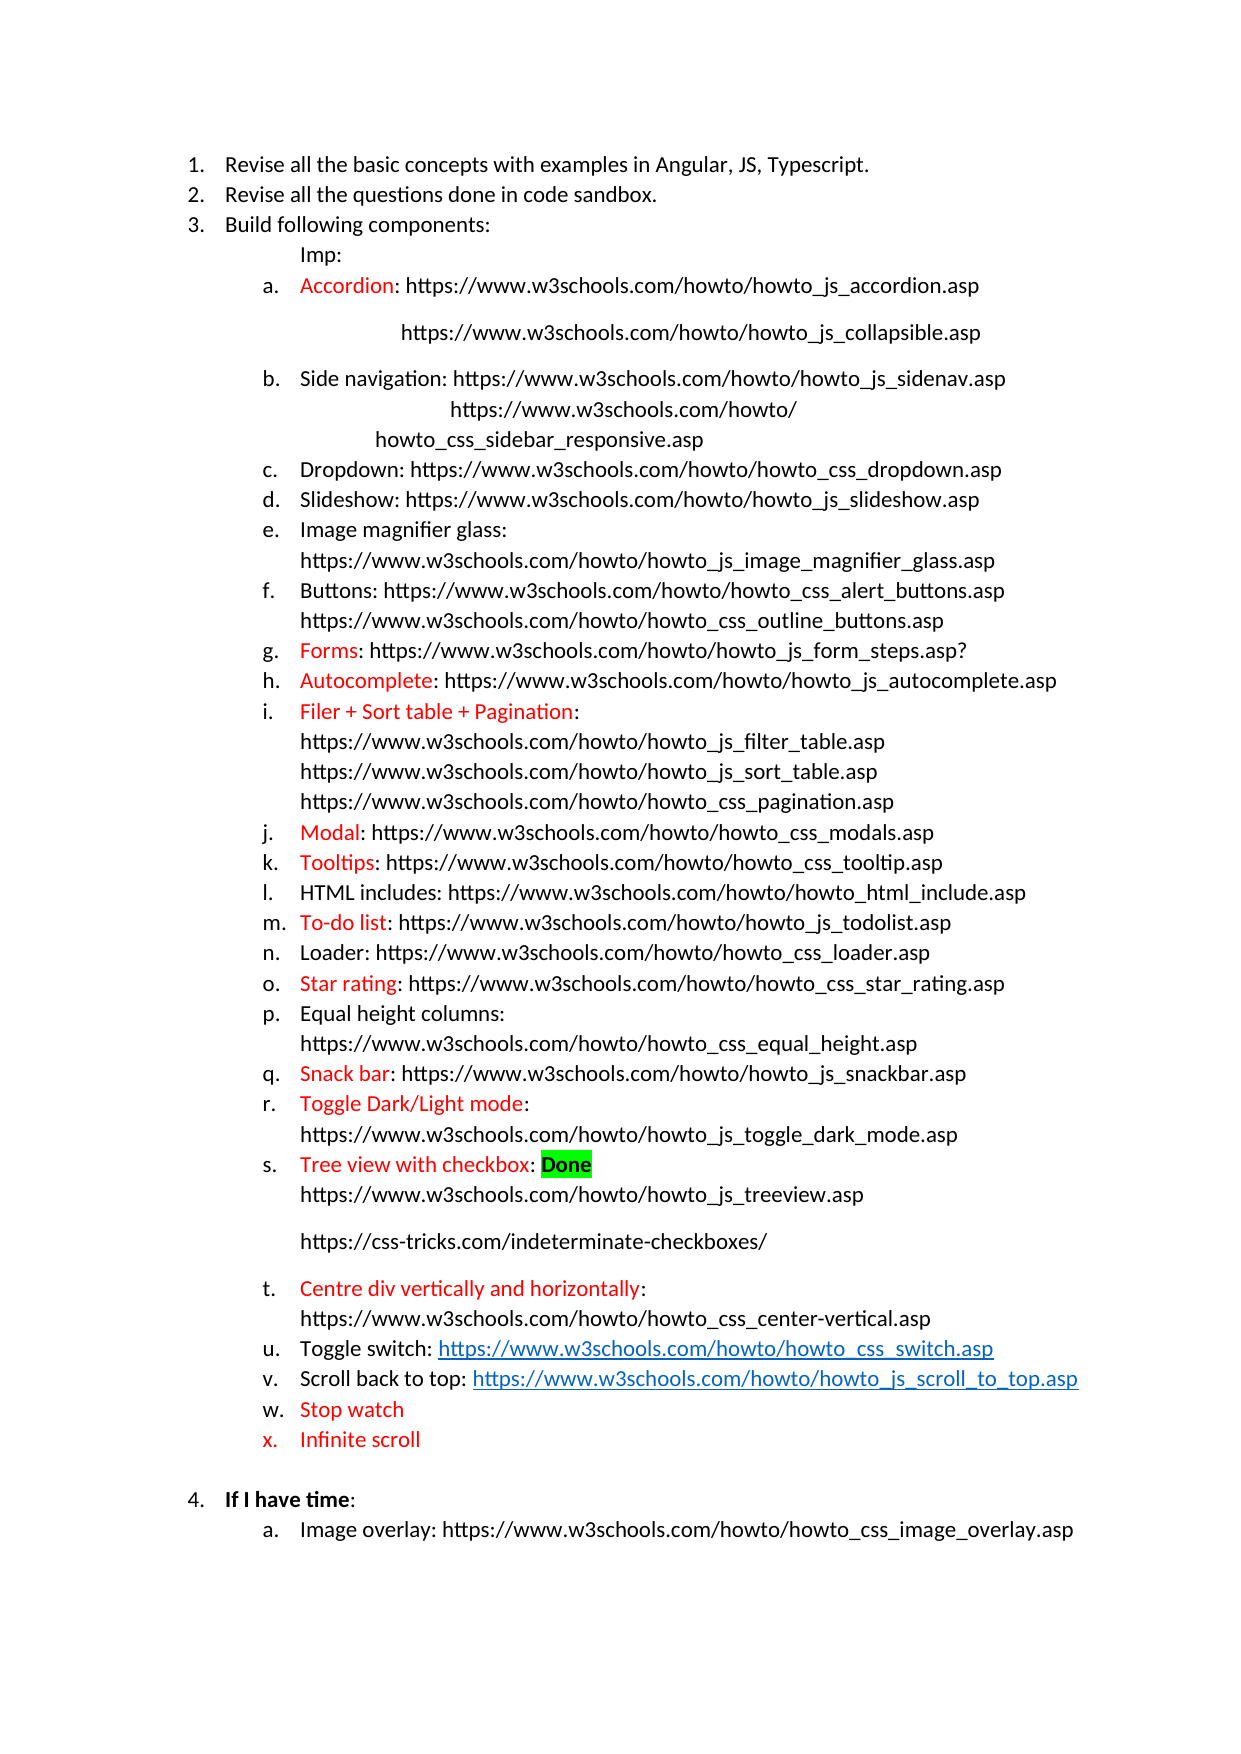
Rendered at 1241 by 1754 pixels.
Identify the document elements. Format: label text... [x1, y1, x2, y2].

list Forms: https://www.w3schools.com/howto/howto_js_form_steps.asp? [262, 636, 1090, 664]
list Tooltips: https://www.w3schools.com/howto/howto_css_tooltip.asp [262, 848, 1090, 876]
list Scroll back to top: https://www.w3schools.com/howto/howto_js_scroll_to_top.asp [262, 1364, 1090, 1393]
list https://www.w3schools.com/howto/howto_css_pagination.asp [300, 787, 1090, 816]
list Infinite scroll [262, 1425, 1090, 1453]
list https://www.w3schools.com/howto/howto_js_sort_table.asp [300, 757, 1090, 785]
list Accordion: https://www.w3schools.com/howto/howto_js_accordion.asp [262, 271, 1090, 299]
list Tree view with checkbox: Done https://www.w3schools.com/howto/howto_js_treeview.asp [262, 1150, 1090, 1208]
list HTML includes: https://www.w3schools.com/howto/howto_html_include.asp [262, 878, 1090, 906]
list If I have time: [187, 1485, 1090, 1513]
list Filer + Sort table + Pagination: https://www.w3schools.com/howto/howto_js_filter_table.asp [262, 697, 1090, 755]
list Star rating: https://www.w3schools.com/howto/howto_css_star_rating.asp [262, 969, 1090, 997]
list Centre div vertically and horizontally: https://www.w3schools.com/howto/howto_css_center-vertical.asp [262, 1274, 1090, 1332]
list Image magnifier glass: https://www.w3schools.com/howto/howto_js_image_magnifier_glass.asp [262, 516, 1090, 574]
list Toggle switch: https://www.w3schools.com/howto/howto_css_switch.asp [262, 1334, 1090, 1362]
list https://www.w3schools.com/howto/howto_css_sidebar_responsive.asp [375, 395, 1090, 453]
list Loader: https://www.w3schools.com/howto/howto_css_loader.asp [262, 938, 1090, 967]
list Stop watch [262, 1395, 1090, 1423]
list Toggle Dark/Light mode: https://www.w3schools.com/howto/howto_js_toggle_dark_mode.asp [262, 1089, 1090, 1148]
list Modal: https://www.w3schools.com/howto/howto_css_modals.asp [262, 818, 1090, 846]
list To-do list: https://www.w3schools.com/howto/howto_js_todolist.asp [262, 908, 1090, 936]
list Slideshow: https://www.w3schools.com/howto/howto_js_slideshow.asp [262, 485, 1090, 513]
text https://www.w3schools.com/howto/howto_js_collapsible.asp [375, 318, 1090, 346]
list Autocomplete: https://www.w3schools.com/howto/howto_js_autocomplete.asp [262, 667, 1090, 695]
list Build following components: [187, 210, 1090, 238]
list Revise all the questions done in code sandbox. [187, 180, 1090, 208]
list Buttons: https://www.w3schools.com/howto/howto_css_alert_buttons.asp [262, 576, 1090, 604]
text https://css-tricks.com/indeterminate-checkboxes/ [225, 1227, 1090, 1255]
list Dropdown: https://www.w3schools.com/howto/howto_css_dropdown.asp [262, 455, 1090, 483]
list Snack bar: https://www.w3schools.com/howto/howto_js_snackbar.asp [262, 1059, 1090, 1087]
list Revise all the basic concepts with examples in Angular, JS, Typescript. [187, 150, 1090, 178]
list Equal height columns: https://www.w3schools.com/howto/howto_css_equal_height.asp [262, 999, 1090, 1057]
list Image overlay: https://www.w3schools.com/howto/howto_css_image_overlay.asp [262, 1516, 1090, 1544]
list https://www.w3schools.com/howto/howto_css_outline_buttons.asp [300, 606, 1090, 634]
list Imp: [300, 241, 1090, 269]
list Side navigation: https://www.w3schools.com/howto/howto_js_sidenav.asp [262, 364, 1090, 393]
